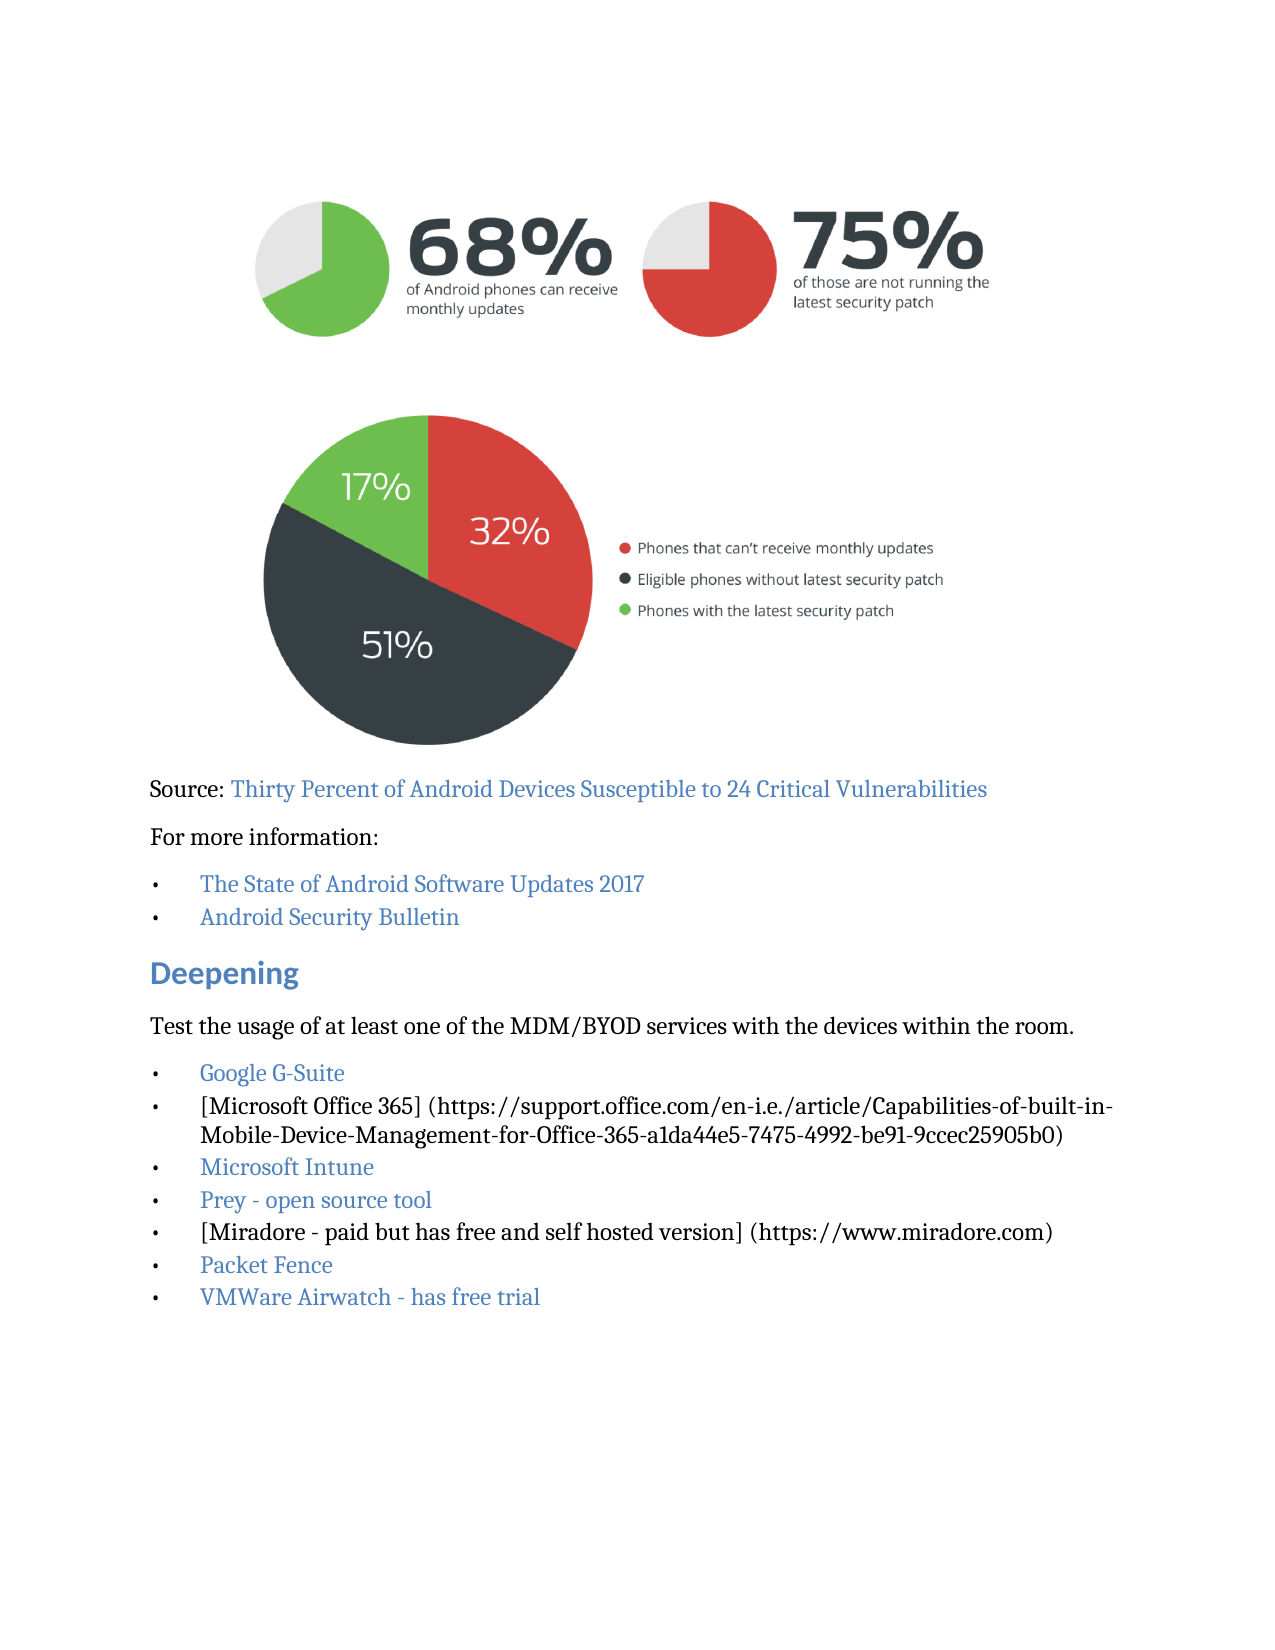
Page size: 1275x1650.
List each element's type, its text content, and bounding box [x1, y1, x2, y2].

list The State of Android Software Updates 2017 [150, 870, 1125, 899]
text For more information: [150, 823, 1125, 851]
text Test the usage of at least one of the MDM/BYOD services with the devices within the room. [150, 1012, 1125, 1041]
list Android Security Bulletin [150, 903, 1125, 931]
list VMWare Airwatch - has free trial [150, 1283, 1125, 1312]
list Packet Fence [150, 1251, 1125, 1279]
list Google G-Suite [150, 1059, 1125, 1088]
list Prey - open source tool [150, 1186, 1125, 1214]
list Microsoft Intune [150, 1153, 1125, 1182]
subtitle Deepening [150, 952, 1125, 993]
picture [168, 150, 1044, 776]
list [Microsoft Office 365] (https://support.office.com/en-i.e./article/Capabilities-of-built-in-Mobile-Device-Management-for-Office-365-a1da44e5-7475-4992-be91-9ccec25905b0) [150, 1092, 1125, 1149]
list [Miradore - paid but has free and self hosted version] (https://www.miradore.com) [150, 1218, 1125, 1247]
